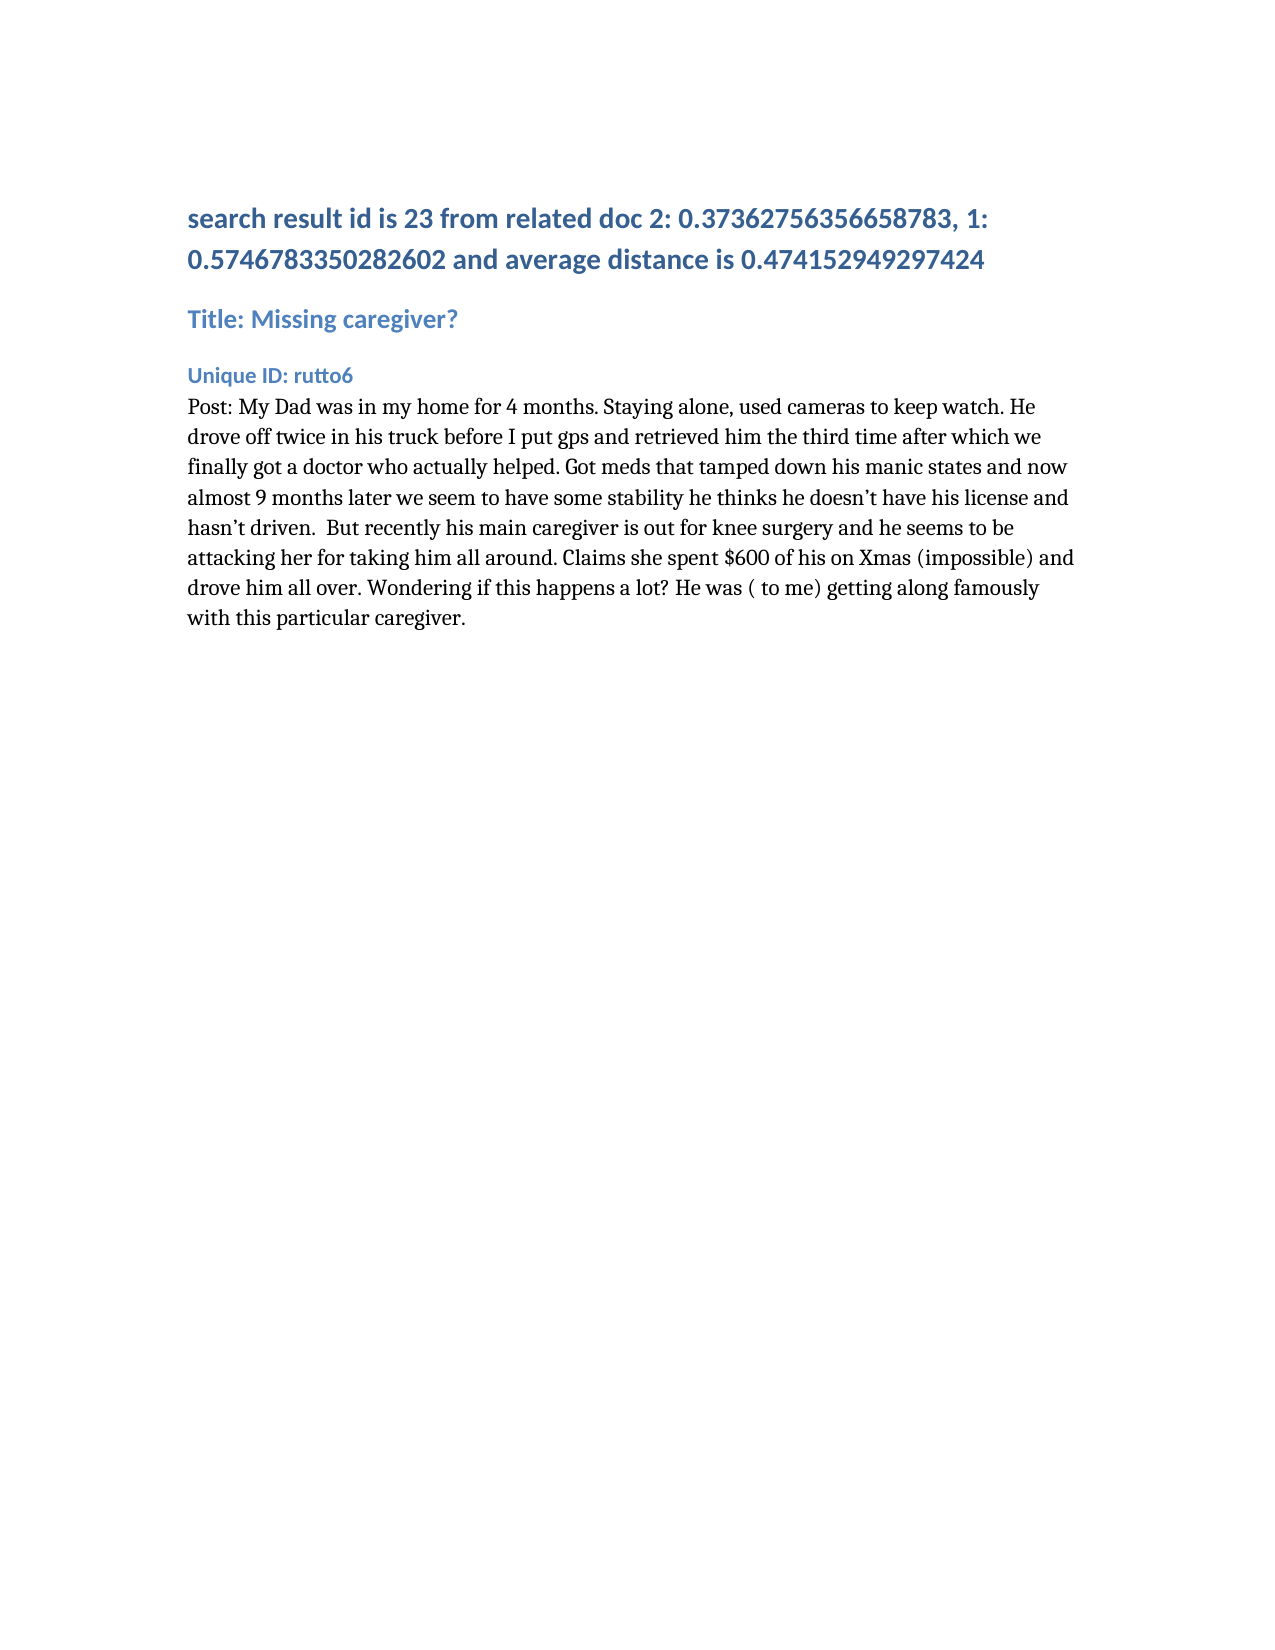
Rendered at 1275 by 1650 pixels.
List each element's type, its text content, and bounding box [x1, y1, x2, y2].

text Post: My Dad was in my home for 4 months. Staying alone, used cameras to keep watch. He drove off twice in his truck before I put gps and retrieved him the third time after which we finally got a doctor who actually helped. Got meds that tamped down his manic states and now almost 9 months later we seem to have some stability he thinks he doesn’t have his license and hasn’t driven. But recently his main caregiver is out for knee surgery and he seems to be attacking her for taking him all around. Claims she spent $600 of his on Xmas (impossible) and drove him all over. Wondering if this happens a lot? He was ( to me) getting along famously with this particular caregiver. [187, 394, 1087, 631]
subtitle Unique ID: rutto6 [187, 361, 1087, 389]
subtitle search result id is 23 from related doc 2: 0.37362756356658783, 1: 0.5746783350282602 and average distance is 0.474152949297424 [187, 200, 1087, 277]
subtitle Title: Missing caregiver? [187, 303, 1087, 336]
